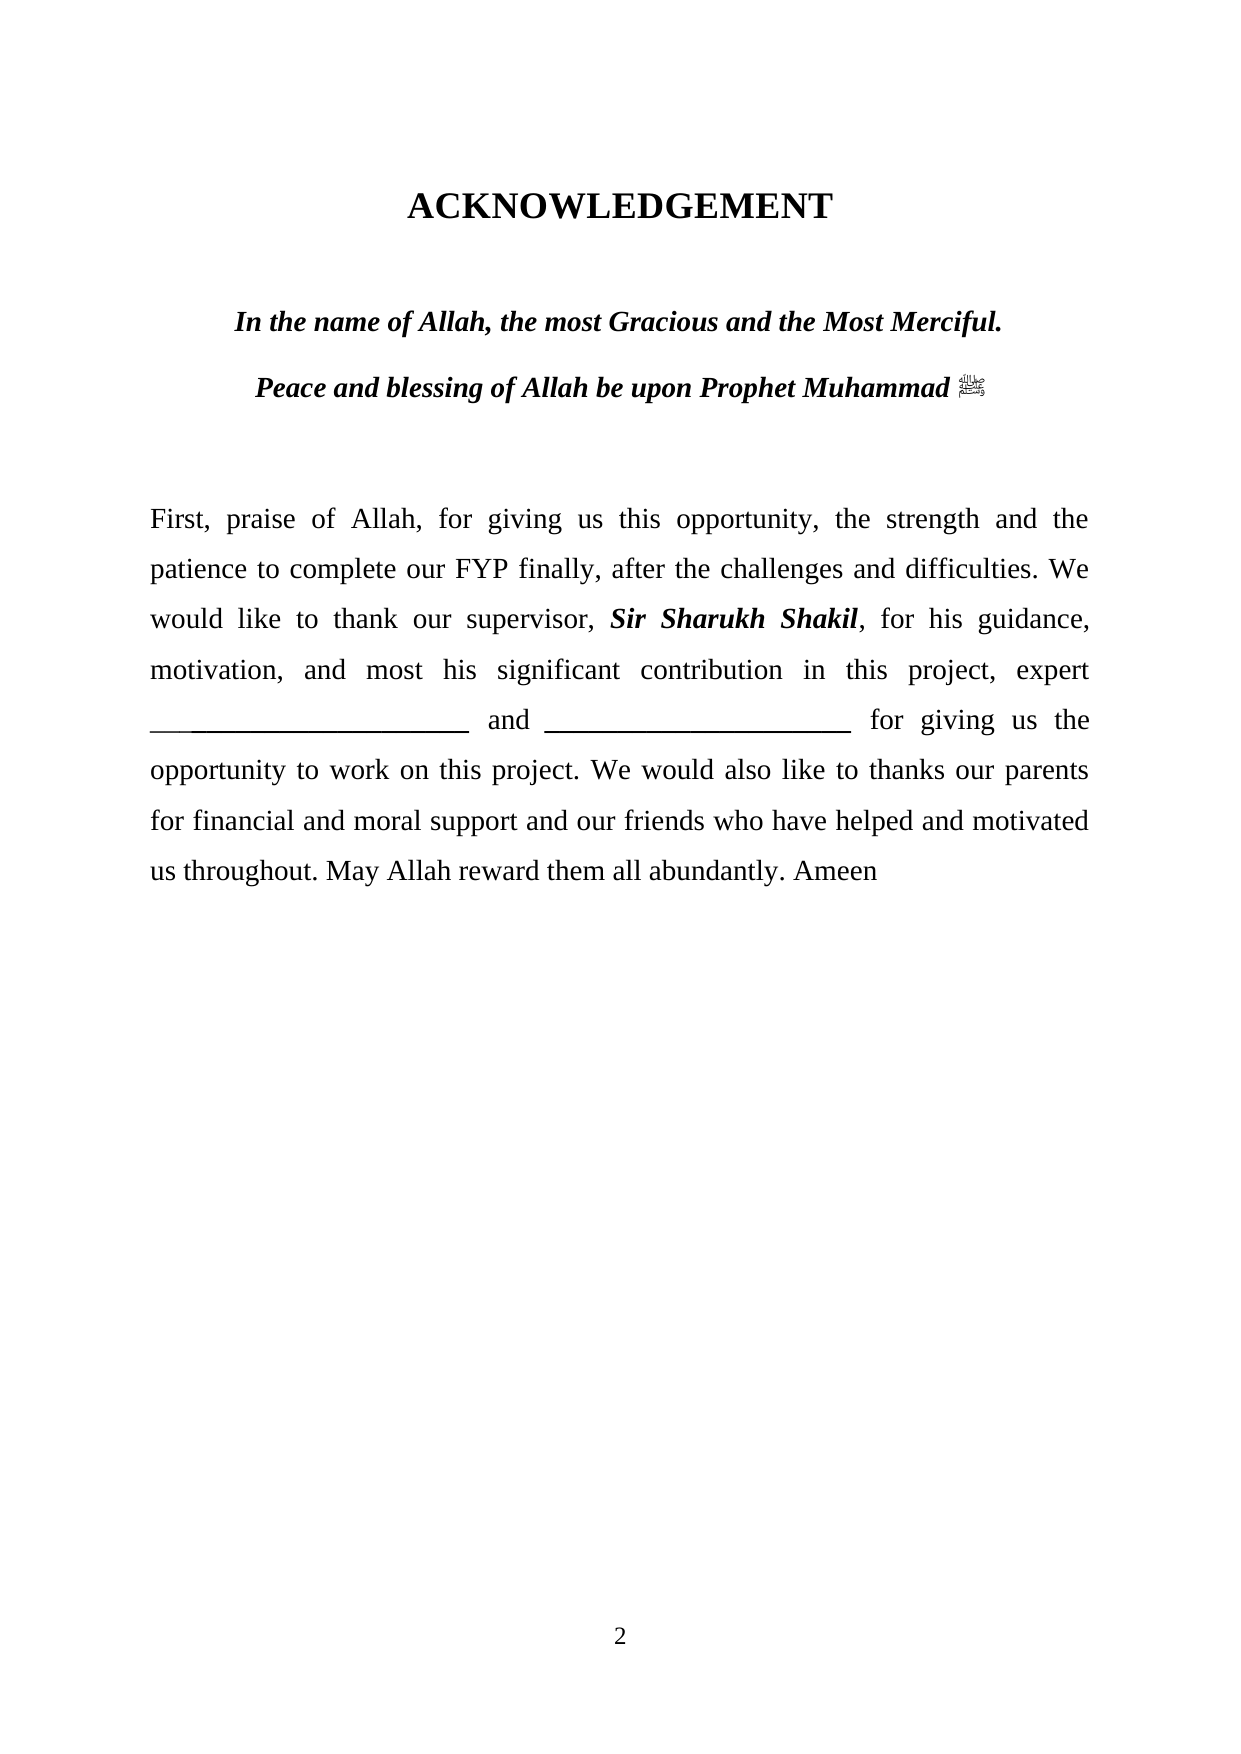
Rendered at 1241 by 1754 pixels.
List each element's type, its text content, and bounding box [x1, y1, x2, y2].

text First, praise of Allah, for giving us this opportunity, the strength and the patience to complete our FYP finally, after the challenges and difficulties. We would like to thank our supervisor, Sir Sharukh Shakil, for his guidance, motivation, and most his significant contribution in this project, expert ______________________ and _____________________ for giving us the opportunity to work on this project. We would also like to thanks our parents for financial and moral support and our friends who have helped and motivated us throughout. May Allah reward them all abundantly. Ameen [150, 501, 1090, 887]
text In the name of Allah, the most Gracious and the Most Merciful. [150, 304, 1090, 337]
text Peace and blessing of Allah be upon Prophet Muhammad ﷺ [150, 371, 1090, 404]
subtitle ACKNOWLEDGEMENT [150, 183, 1090, 226]
